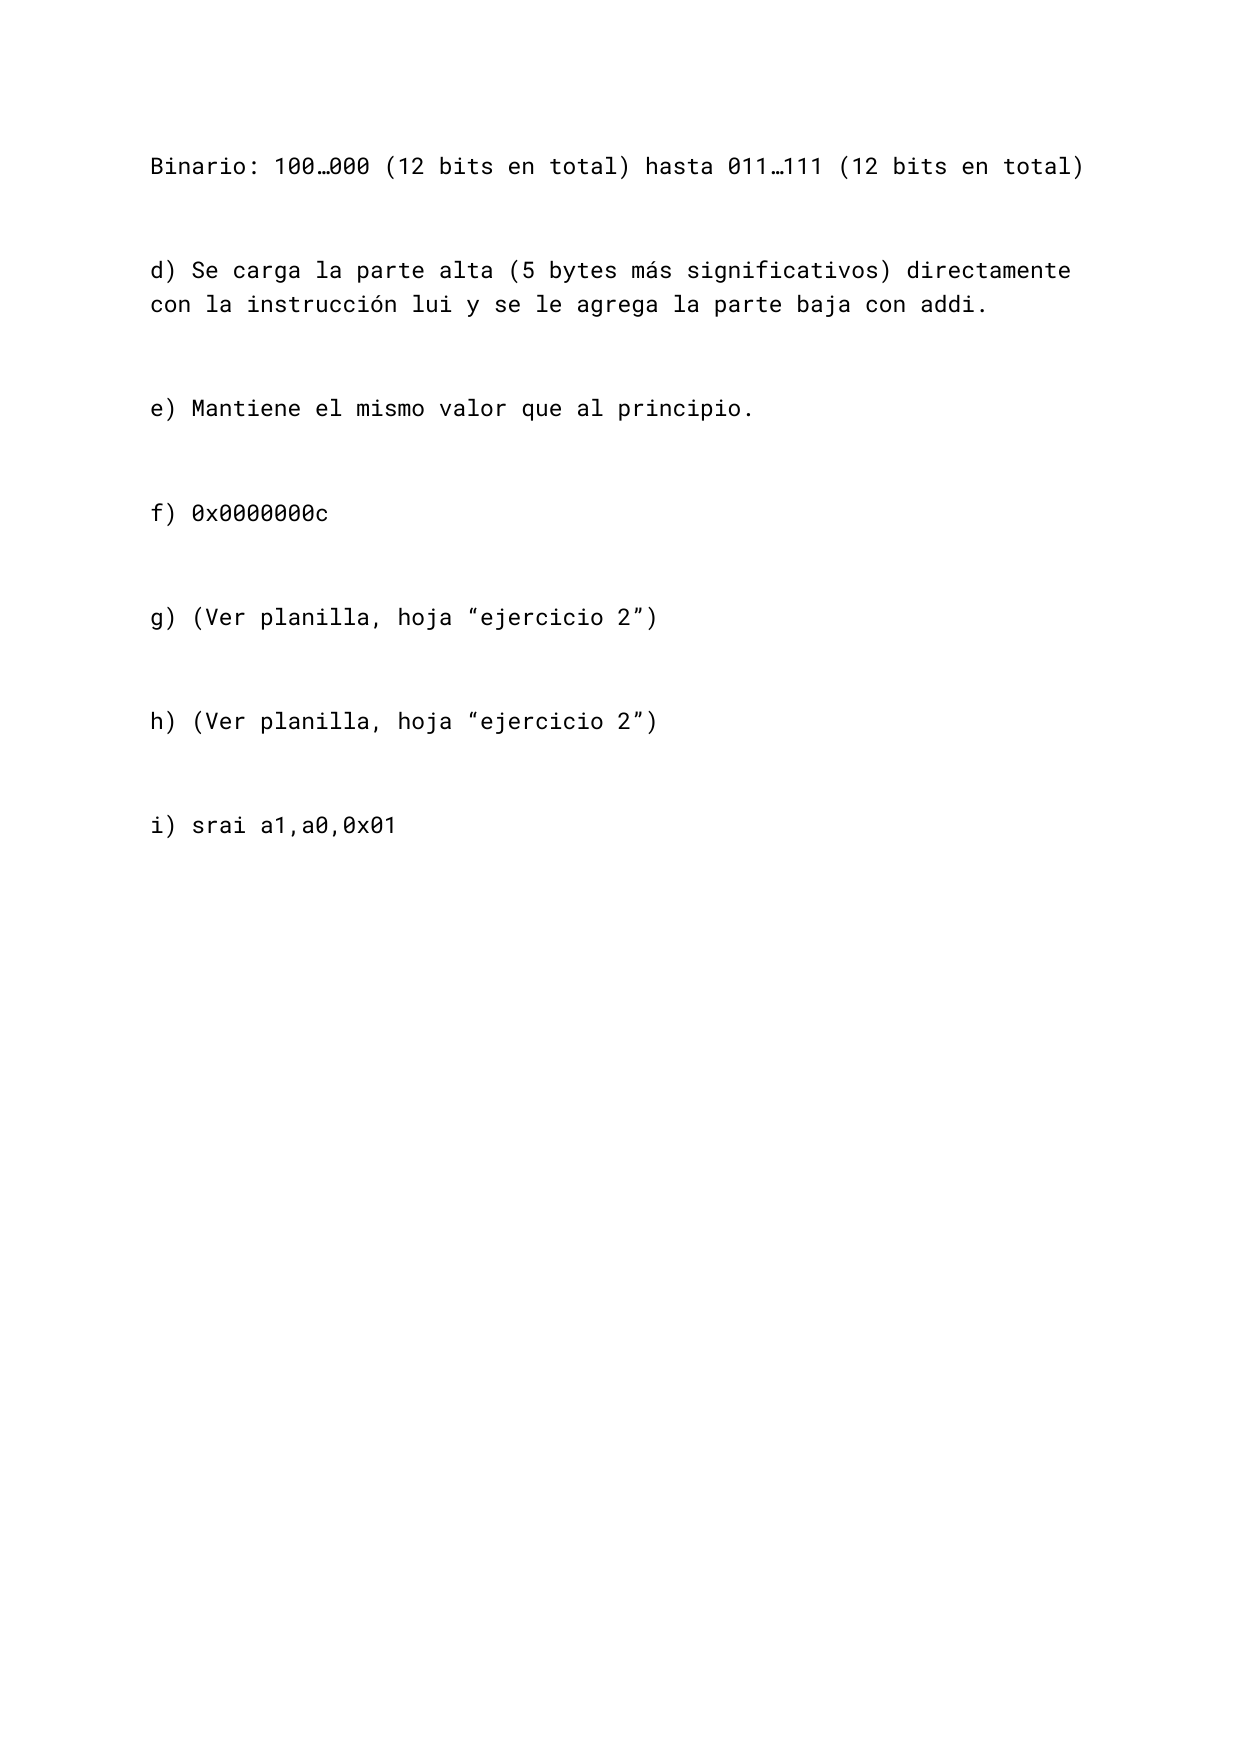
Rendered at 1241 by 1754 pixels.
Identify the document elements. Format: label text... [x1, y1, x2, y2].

text f) 0x0000000c [150, 497, 1090, 527]
text g) (Ver planilla, hoja “ejercicio 2”) [150, 601, 1090, 631]
text d) Se carga la parte alta (5 bytes más significativos) directamente con la instrucción lui y se le agrega la parte baja con addi. [150, 254, 1090, 319]
text i) srai a1,a0,0x01 [150, 809, 1090, 839]
text h) (Ver planilla, hoja “ejercicio 2”) [150, 705, 1090, 735]
text e) Mantiene el mismo valor que al principio. [150, 393, 1090, 423]
text Binario: 100…000 (12 bits en total) hasta 011…111 (12 bits en total) [150, 150, 1090, 180]
